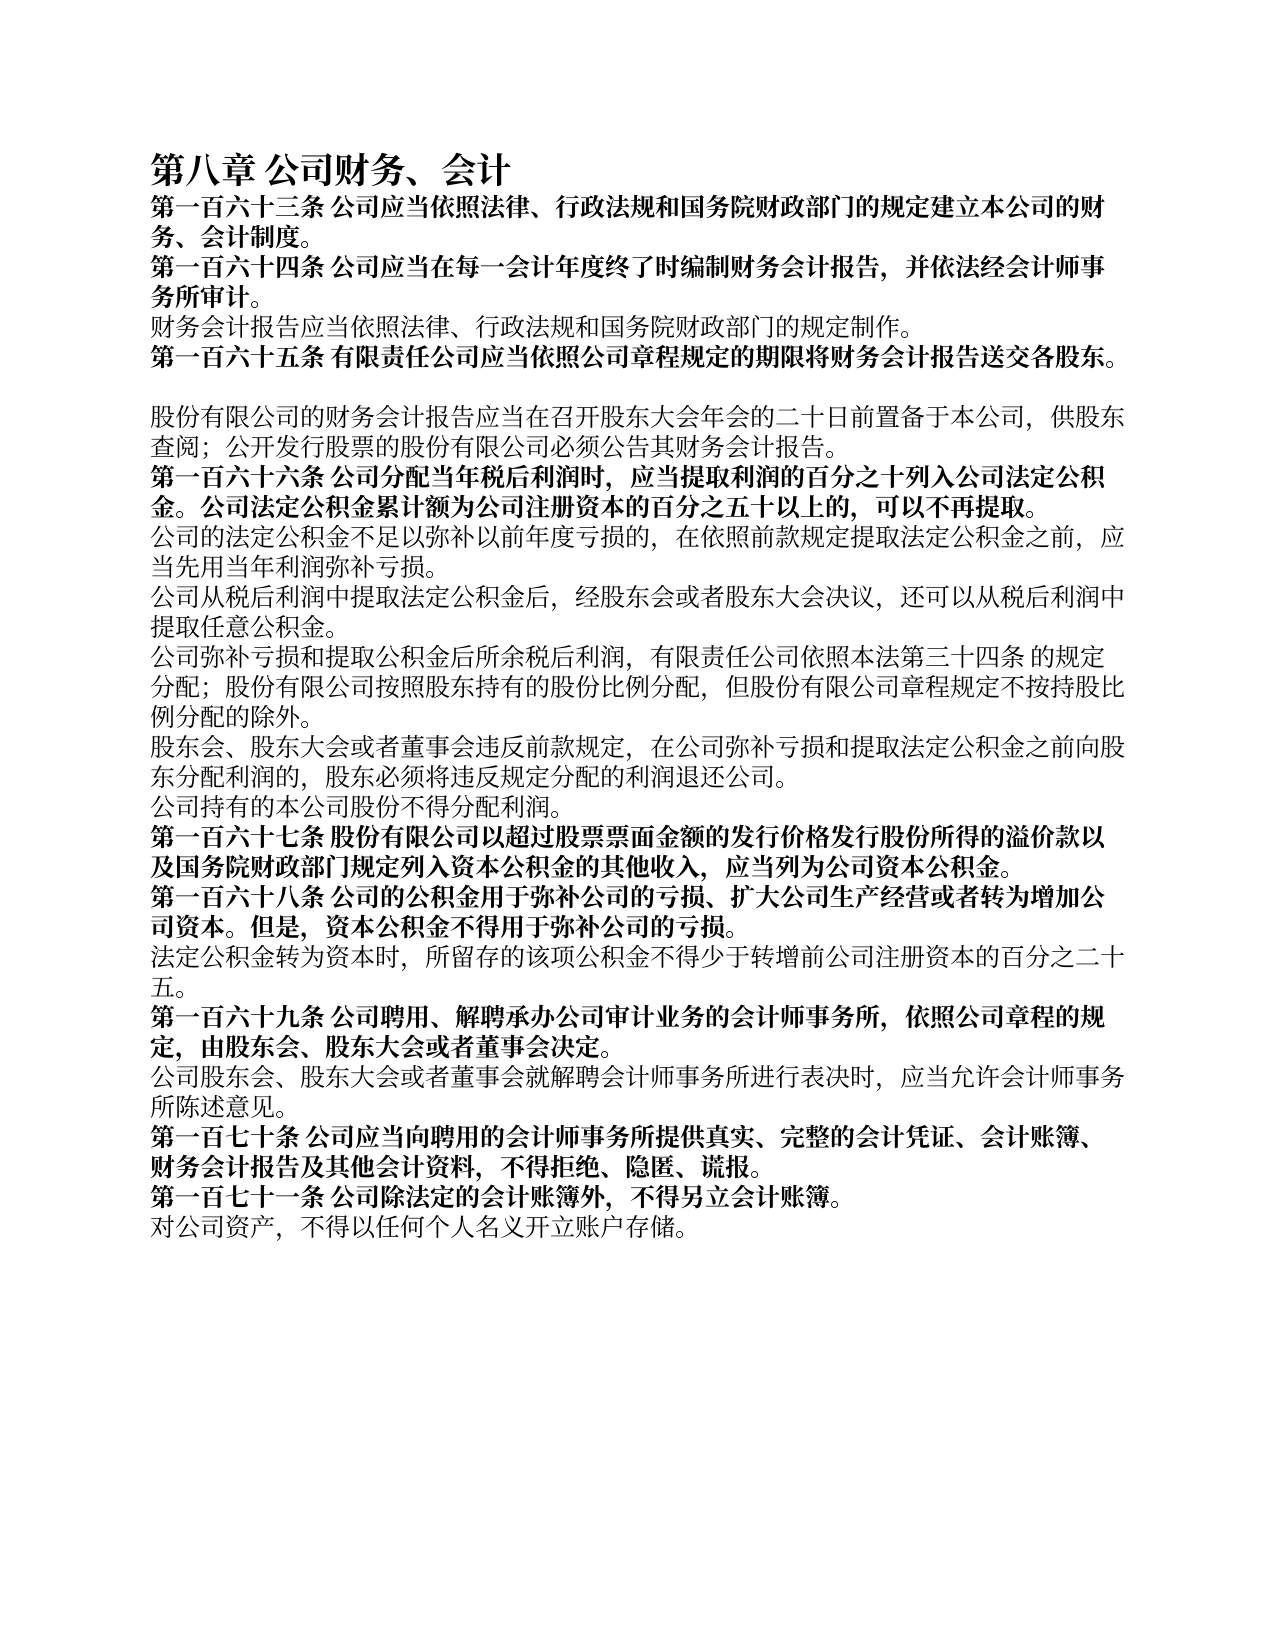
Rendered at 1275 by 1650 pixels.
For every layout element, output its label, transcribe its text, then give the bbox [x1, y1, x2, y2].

text 对公司资产，不得以任何个人名义开立账户存储。 [150, 1212, 1125, 1242]
text 股份有限公司的财务会计报告应当在召开股东大会年会的二十日前置备于本公司，供股东查阅；公开发行股票的股份有限公司必须公告其财务会计报告。 [150, 402, 1125, 462]
subtitle 第一百六十七条 股份有限公司以超过股票票面金额的发行价格发行股份所得的溢价款以及国务院财政部门规定列入资本公积金的其他收入，应当列为公司资本公积金。 [150, 822, 1125, 882]
subtitle 第一百七十条 公司应当向聘用的会计师事务所提供真实、完整的会计凭证、会计账簿、财务会计报告及其他会计资料，不得拒绝、隐匿、谎报。 [150, 1122, 1125, 1182]
text 股东会、股东大会或者董事会违反前款规定，在公司弥补亏损和提取法定公积金之前向股东分配利润的，股东必须将违反规定分配的利润退还公司。 [150, 732, 1125, 792]
text 公司的法定公积金不足以弥补以前年度亏损的，在依照前款规定提取法定公积金之前，应当先用当年利润弥补亏损。 [150, 522, 1125, 582]
subtitle 第一百六十四条 公司应当在每一会计年度终了时编制财务会计报告，并依法经会计师事务所审计。 [150, 252, 1125, 312]
subtitle 第一百六十八条 公司的公积金用于弥补公司的亏损、扩大公司生产经营或者转为增加公司资本。但是，资本公积金不得用于弥补公司的亏损。 [150, 882, 1125, 942]
subtitle 第一百六十三条 公司应当依照法律、行政法规和国务院财政部门的规定建立本公司的财务、会计制度。 [150, 192, 1125, 252]
subtitle 第一百六十六条 公司分配当年税后利润时，应当提取利润的百分之十列入公司法定公积金。公司法定公积金累计额为公司注册资本的百分之五十以上的，可以不再提取。 [150, 462, 1125, 522]
subtitle 第一百七十一条 公司除法定的会计账簿外，不得另立会计账簿。 [150, 1182, 1125, 1212]
subtitle 第一百六十九条 公司聘用、解聘承办公司审计业务的会计师事务所，依照公司章程的规定，由股东会、股东大会或者董事会决定。 [150, 1002, 1125, 1062]
text 公司弥补亏损和提取公积金后所余税后利润，有限责任公司依照本法第三十四条 的规定分配；股份有限公司按照股东持有的股份比例分配，但股份有限公司章程规定不按持股比例分配的除外。 [150, 642, 1125, 732]
subtitle 第一百六十五条 有限责任公司应当依照公司章程规定的期限将财务会计报告送交各股东。 [150, 342, 1125, 402]
text 公司股东会、股东大会或者董事会就解聘会计师事务所进行表决时，应当允许会计师事务所陈述意见。 [150, 1062, 1125, 1122]
text 公司从税后利润中提取法定公积金后，经股东会或者股东大会决议，还可以从税后利润中提取任意公积金。 [150, 582, 1125, 642]
text 法定公积金转为资本时，所留存的该项公积金不得少于转增前公司注册资本的百分之二十五。 [150, 942, 1125, 1002]
subtitle 第八章 公司财务、会计 [150, 150, 1125, 192]
text 公司持有的本公司股份不得分配利润。 [150, 792, 1125, 822]
text 财务会计报告应当依照法律、行政法规和国务院财政部门的规定制作。 [150, 312, 1125, 342]
